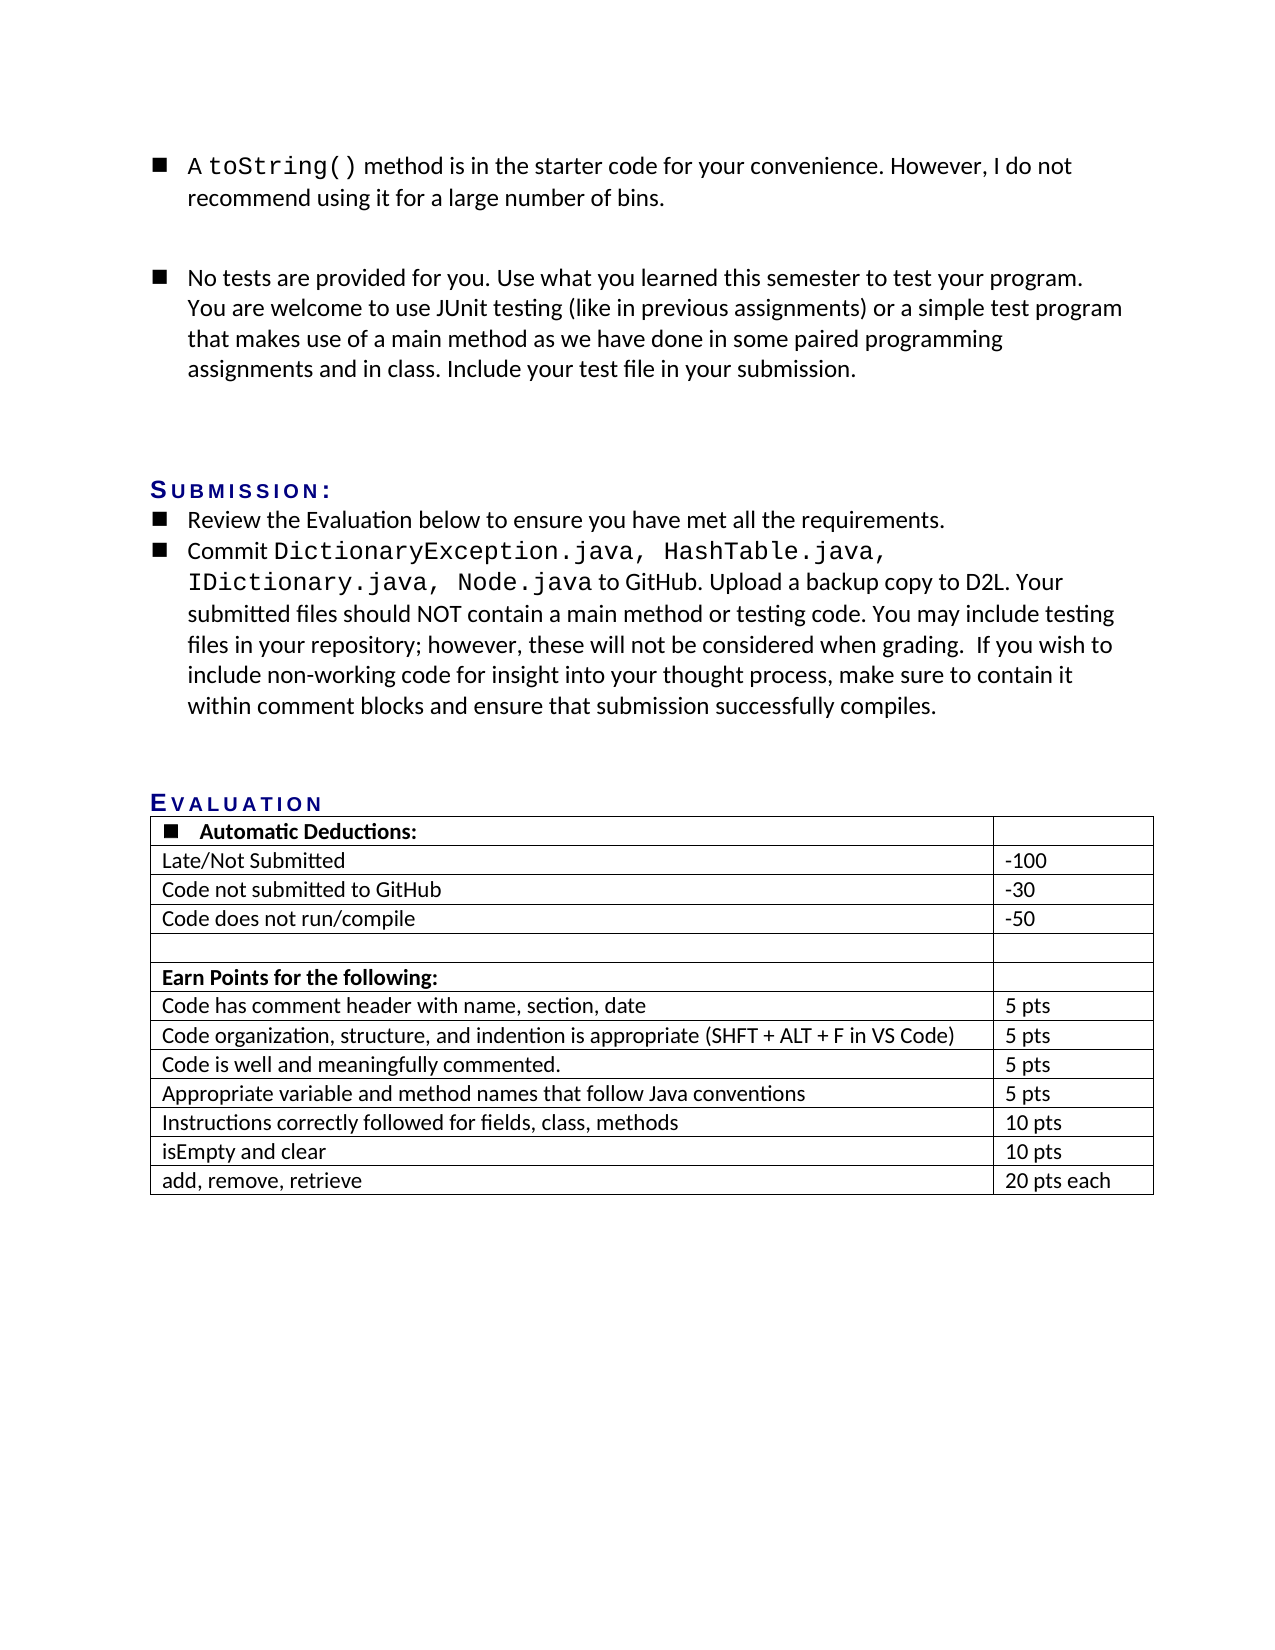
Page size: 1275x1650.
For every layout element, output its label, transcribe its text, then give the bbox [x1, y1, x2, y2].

table_header Automatic Deductions: [151, 817, 993, 845]
list No tests are provided for you. Use what you learned this semester to test your program. You are welcome to use JUnit testing (like in previous assignments) or a simple test program that makes use of a main method as we have done in some paired programming assignments and in class. Include your test file in your submission. [150, 262, 1125, 384]
text Evaluation [150, 787, 1125, 816]
table_cell Code does not run/compile [151, 905, 993, 932]
list Review the Evaluation below to ensure you have met all the requirements. [150, 504, 1125, 535]
table_cell Code organization, structure, and indention is appropriate (SHFT + ALT + F in VS Code) [151, 1021, 993, 1049]
table_cell 5 pts [994, 992, 1153, 1020]
table_cell Code not submitted to GitHub [151, 875, 993, 903]
list A toString() method is in the starter code for your convenience. However, I do not recommend using it for a large number of bins. [150, 150, 1125, 212]
list Commit DictionaryException.java, HashTable.java, IDictionary.java, Node.java to GitHub. Upload a backup copy to D2L. Your submitted files should NOT contain a main method or testing code. You may include testing files in your repository; however, these will not be considered when grading. If you wish to include non-working code for insight into your thought process, make sure to contain it within comment blocks and ensure that submission successfully compiles. [150, 535, 1125, 720]
table_cell -50 [994, 905, 1153, 932]
table_cell Code is well and meaningfully commented. [151, 1050, 993, 1078]
table_cell [151, 934, 993, 962]
table_cell -100 [994, 846, 1153, 874]
table_cell Code has comment header with name, section, date [151, 992, 993, 1020]
table_cell [994, 963, 1153, 991]
table_cell 10 pts [994, 1108, 1153, 1136]
table_header [994, 817, 1153, 845]
table_cell Late/Not Submitted [151, 846, 993, 874]
table_cell 20 pts each [994, 1166, 1153, 1194]
table_cell 10 pts [994, 1137, 1153, 1165]
table_cell 5 pts [994, 1050, 1153, 1078]
table_cell Instructions correctly followed for fields, class, methods [151, 1108, 993, 1136]
table_cell 5 pts [994, 1079, 1153, 1107]
table_cell -30 [994, 875, 1153, 903]
table_cell [994, 934, 1153, 962]
table_cell 5 pts [994, 1021, 1153, 1049]
table_cell isEmpty and clear [151, 1137, 993, 1165]
table_cell Appropriate variable and method names that follow Java conventions [151, 1079, 993, 1107]
table_cell add, remove, retrieve [151, 1166, 993, 1194]
table_cell Earn Points for the following: [151, 963, 993, 991]
text Submission: [150, 476, 1125, 504]
